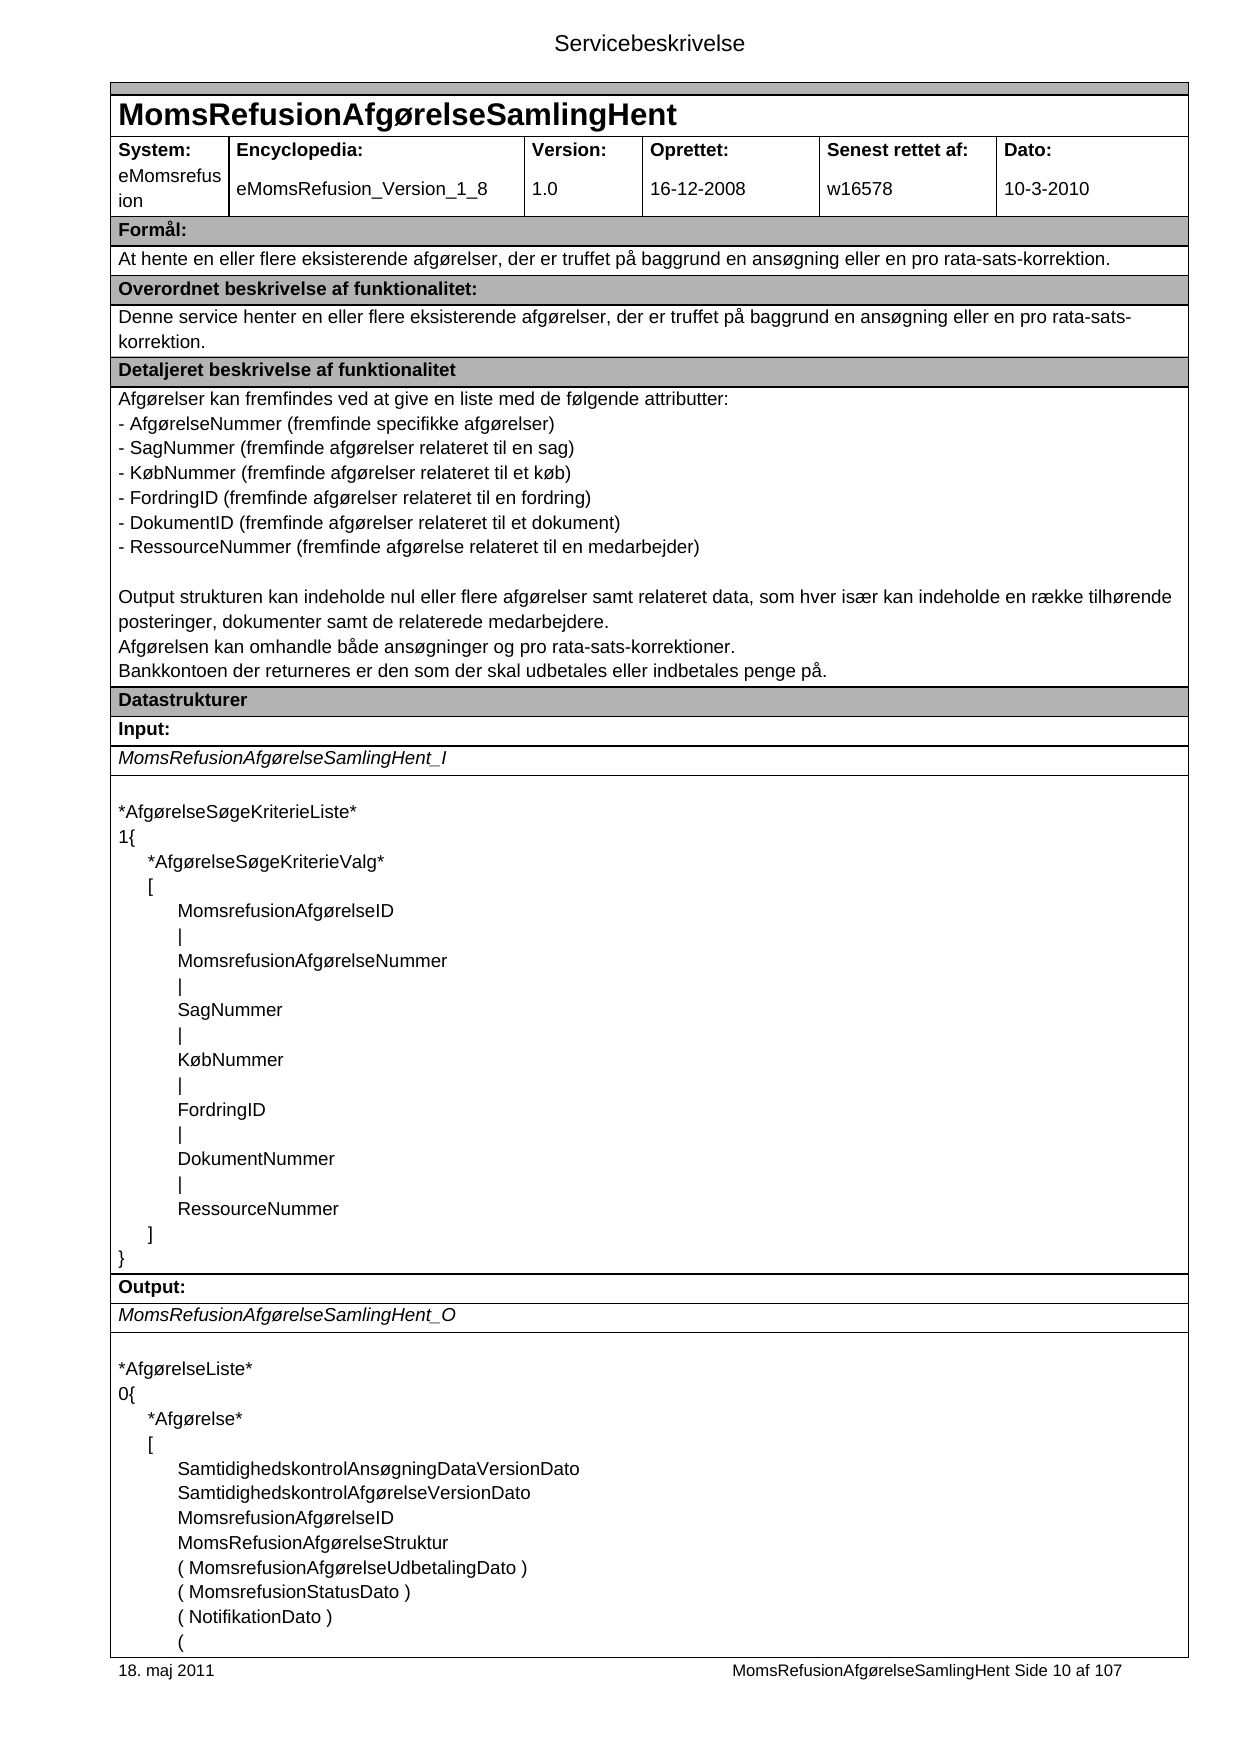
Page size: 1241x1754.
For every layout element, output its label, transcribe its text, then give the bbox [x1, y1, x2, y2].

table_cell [111, 1333, 1188, 1657]
table_cell Formål: [111, 217, 1188, 245]
table_cell 10-3-2010 [997, 165, 1188, 216]
table_cell Output: [111, 1275, 1188, 1302]
table_cell Denne service henter en eller flere eksisterende afgørelser, der er truffet på baggrund en ansøgning eller en pro rata-sats-korrektion. [111, 306, 1188, 356]
table_cell Oprettet: [643, 137, 819, 165]
table_cell *AfgørelseSøgeKriterieListe* 1{ *AfgørelseSøgeKriterieValg* [ MomsrefusionAfgørelseID | MomsrefusionAfgørelseNummer | SagNummer | KøbNummer | FordringID | DokumentNummer | RessourceNummer ] } [111, 776, 1188, 1273]
table_cell Encyclopedia: [230, 137, 524, 165]
table_cell Version: [525, 137, 642, 165]
table_cell eMomsRefusion_Version_1_8 [230, 165, 524, 216]
table_cell w16578 [820, 165, 996, 216]
table_cell Input: [111, 717, 1188, 745]
table_cell 16-12-2008 [643, 165, 819, 216]
table_cell At hente en eller flere eksisterende afgørelser, der er truffet på baggrund en ansøgning eller en pro rata-sats-korrektion. [111, 247, 1188, 275]
table_cell MomsRefusionAfgørelseSamlingHent_I [111, 747, 1188, 774]
table_cell Dato: [997, 137, 1188, 165]
table_cell MomsRefusionAfgørelseSamlingHent [111, 96, 1188, 136]
table_cell System: [111, 137, 228, 165]
table_cell Detaljeret beskrivelse af funktionalitet [111, 358, 1188, 386]
table_cell Overordnet beskrivelse af funktionalitet: [111, 276, 1188, 304]
table_cell eMomsrefusion [111, 165, 228, 216]
table_cell MomsRefusionAfgørelseSamlingHent_O [111, 1304, 1188, 1332]
table_cell Senest rettet af: [820, 137, 996, 165]
table_cell Datastrukturer [111, 688, 1188, 716]
table_cell 1.0 [525, 165, 642, 216]
table_cell Afgørelser kan fremfindes ved at give en liste med de følgende attributter: - AfgørelseNummer (fremfinde specifikke afgørelser) - SagNummer (fremfinde afgørelser relateret til en sag) - KøbNummer (fremfinde afgørelser relateret til et køb) - FordringID (fremfinde afgørelser relateret til en fordring) - DokumentID (fremfinde afgørelser relateret til et dokument) - RessourceNummer (fremfinde afgørelse relateret til en medarbejder) Output strukturen kan indeholde nul eller flere afgørelser samt relateret data, som hver især kan indeholde en række tilhørende posteringer, dokumenter samt de relaterede medarbejdere. Afgørelsen kan omhandle både ansøgninger og pro rata-sats-korrektioner. Bankkontoen der returneres er den som der skal udbetales eller indbetales penge på. [111, 388, 1188, 686]
table_header [111, 83, 1188, 94]
